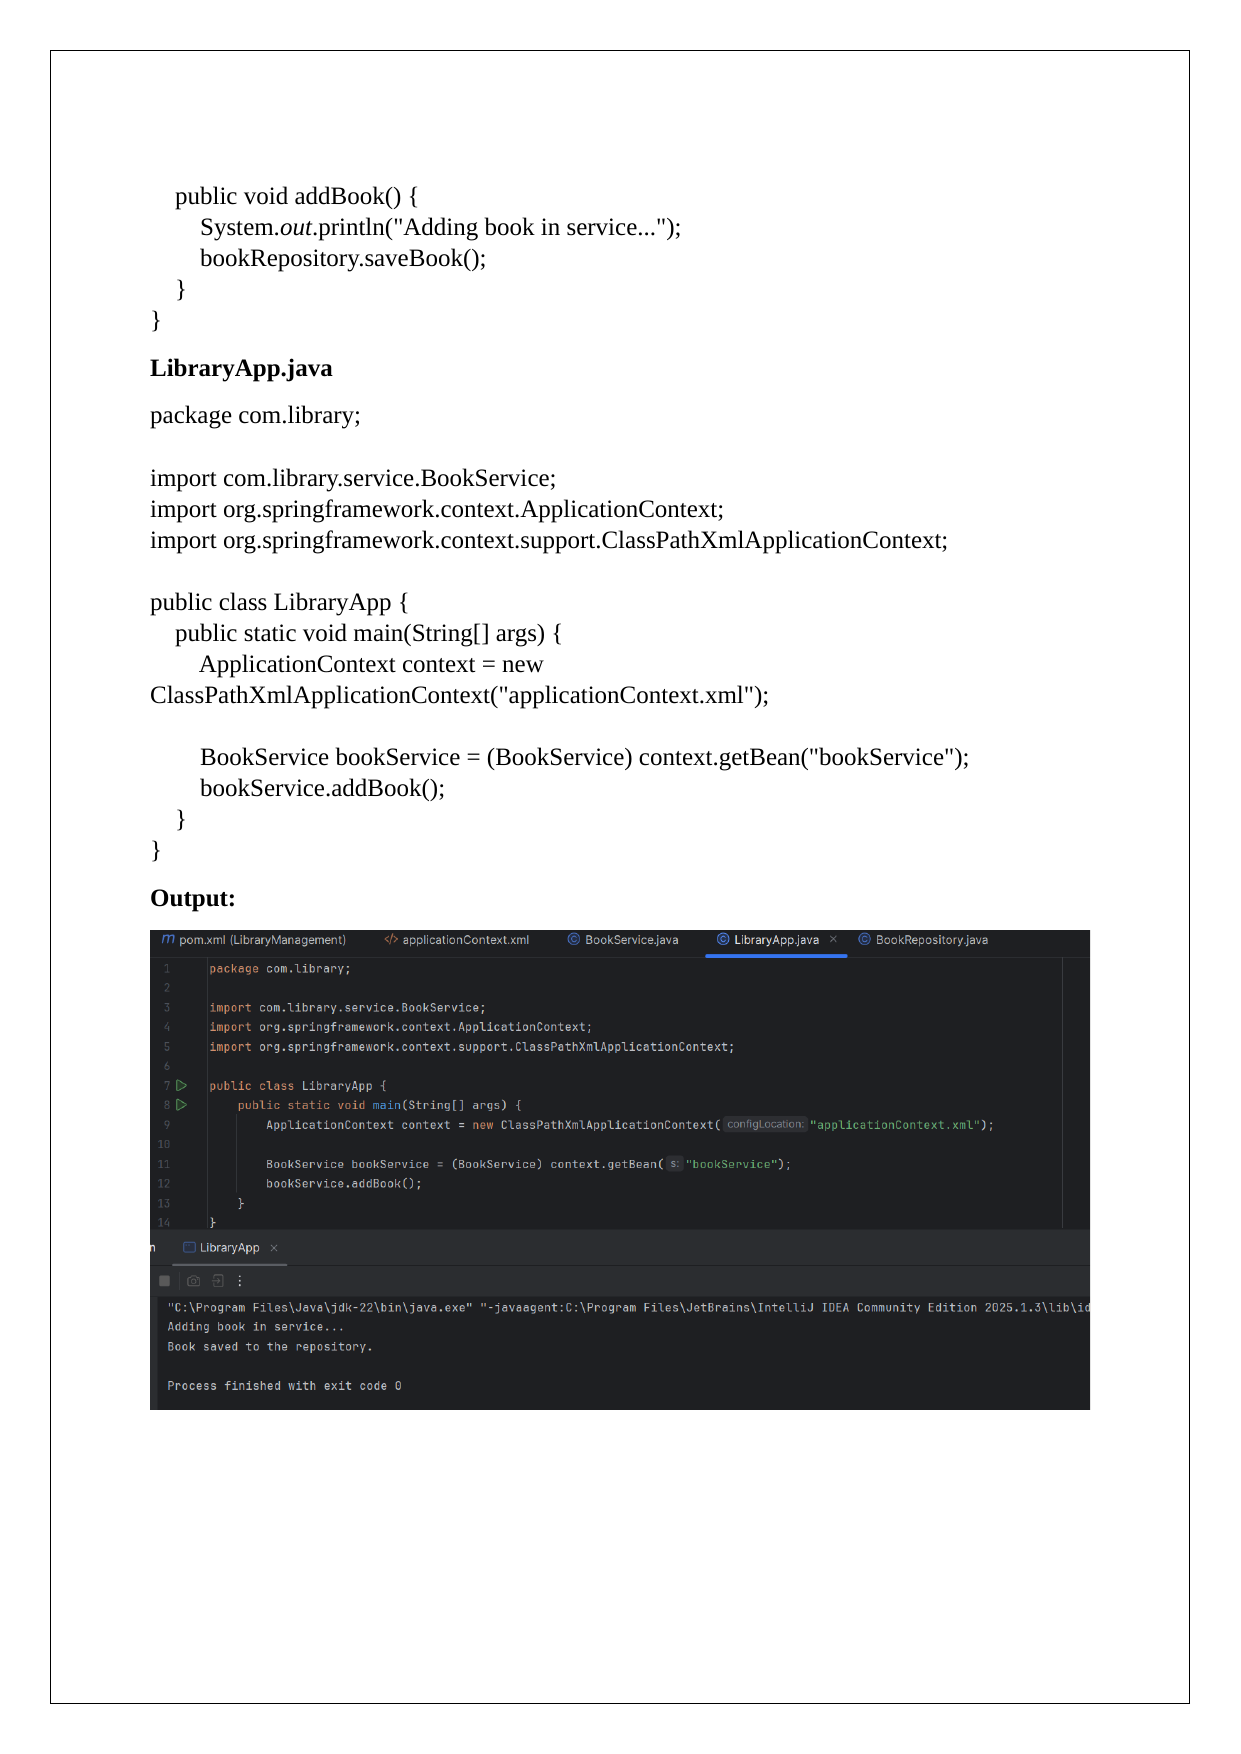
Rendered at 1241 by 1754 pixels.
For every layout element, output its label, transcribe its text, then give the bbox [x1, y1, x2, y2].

text Output: [150, 883, 1090, 912]
picture [150, 930, 1091, 1410]
text package com.library; import com.library.service.BookService; import org.springframework.context.ApplicationContext; import org.springframework.context.support.ClassPathXmlApplicationContext; public class LibraryApp { public static void main(String[] args) { ApplicationContext context = new ClassPathXmlApplicationContext("applicationContext.xml"); BookService bookService = (BookService) context.getBean("bookService"); bookService.addBook(); } } [150, 401, 1090, 864]
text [150, 150, 1090, 334]
text LibraryApp.java [150, 353, 1090, 382]
